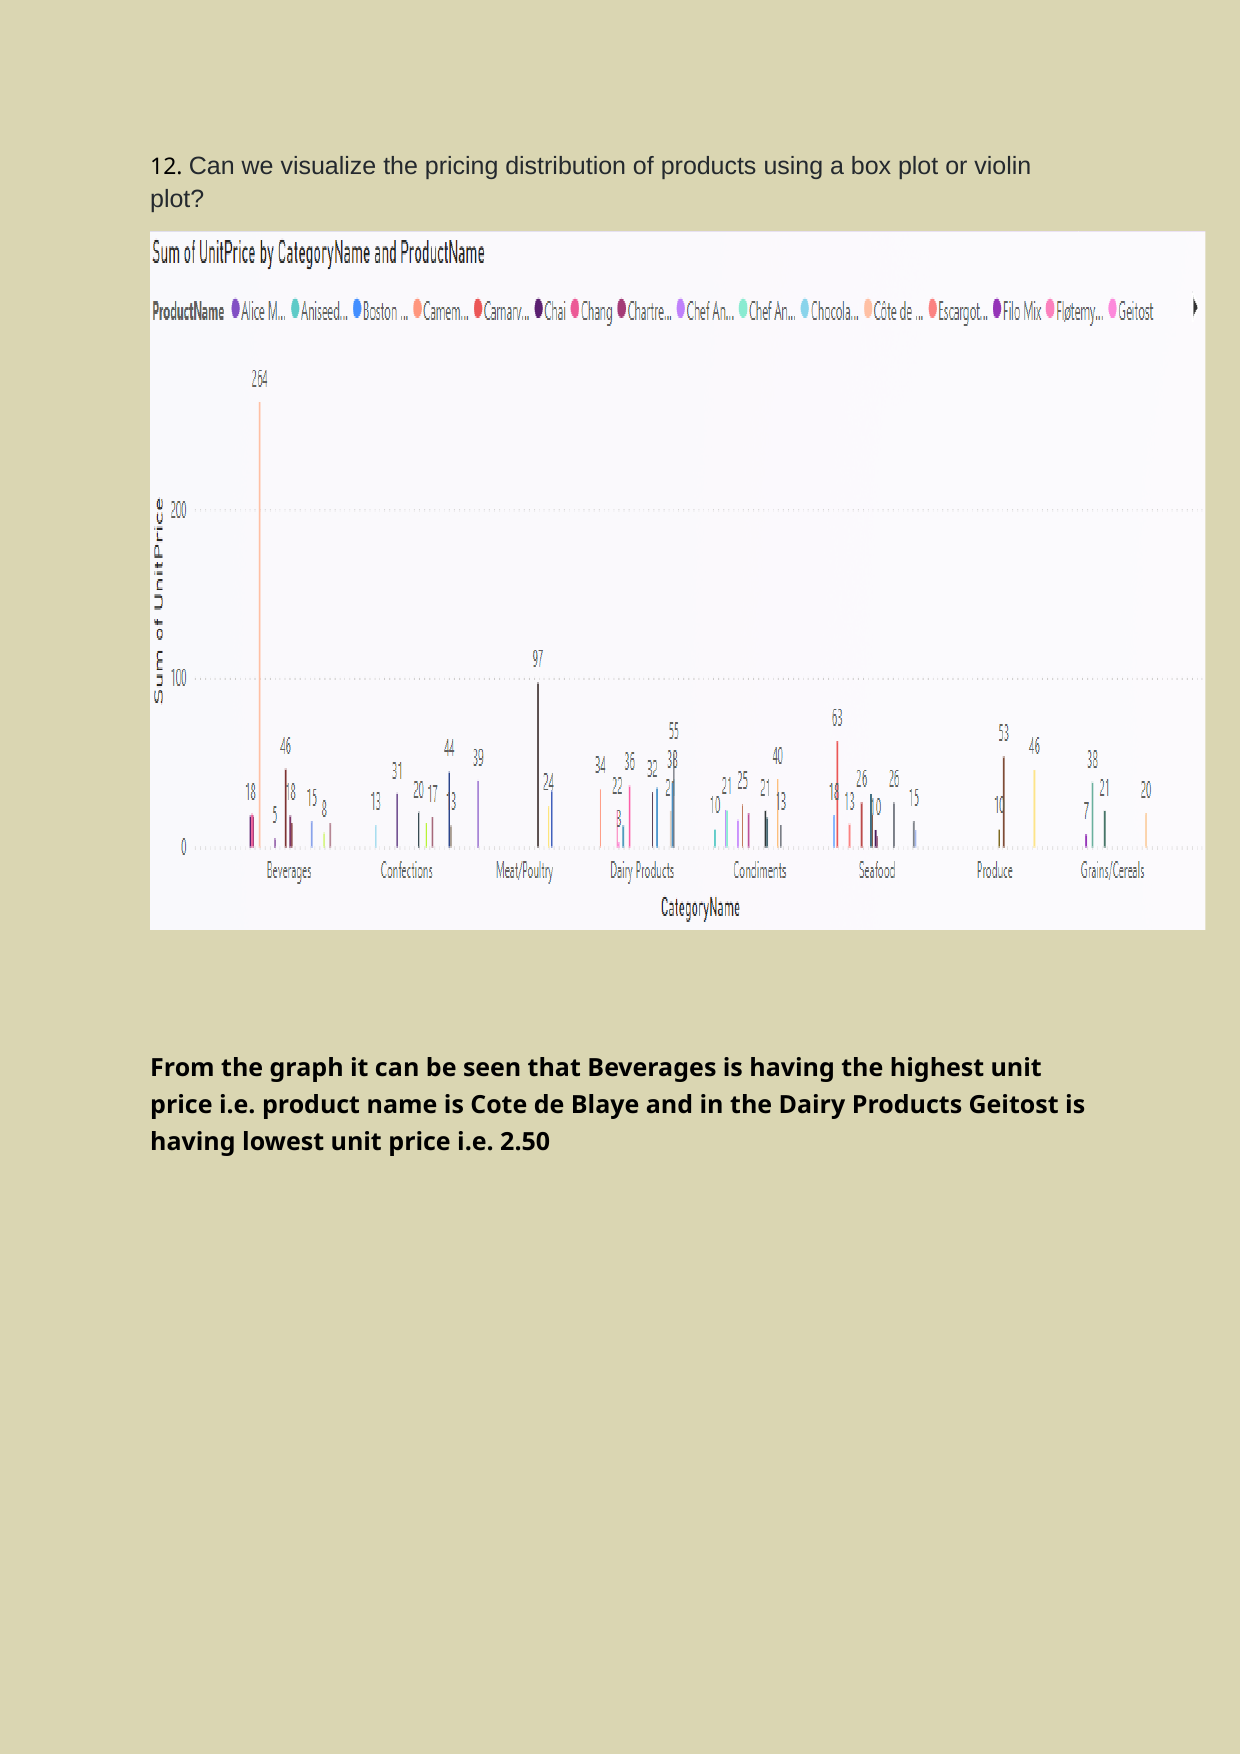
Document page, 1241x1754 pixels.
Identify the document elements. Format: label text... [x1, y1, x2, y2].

picture [150, 231, 1206, 930]
text From the graph it can be seen that Beverages is having the highest unit price i.e. product name is Cote de Blaye and in the Dairy Products Geitost is having lowest unit price i.e. 2.50 [150, 1050, 1090, 1157]
text 12. Can we visualize the pricing distribution of products using a box plot or violin plot? [150, 150, 1090, 212]
